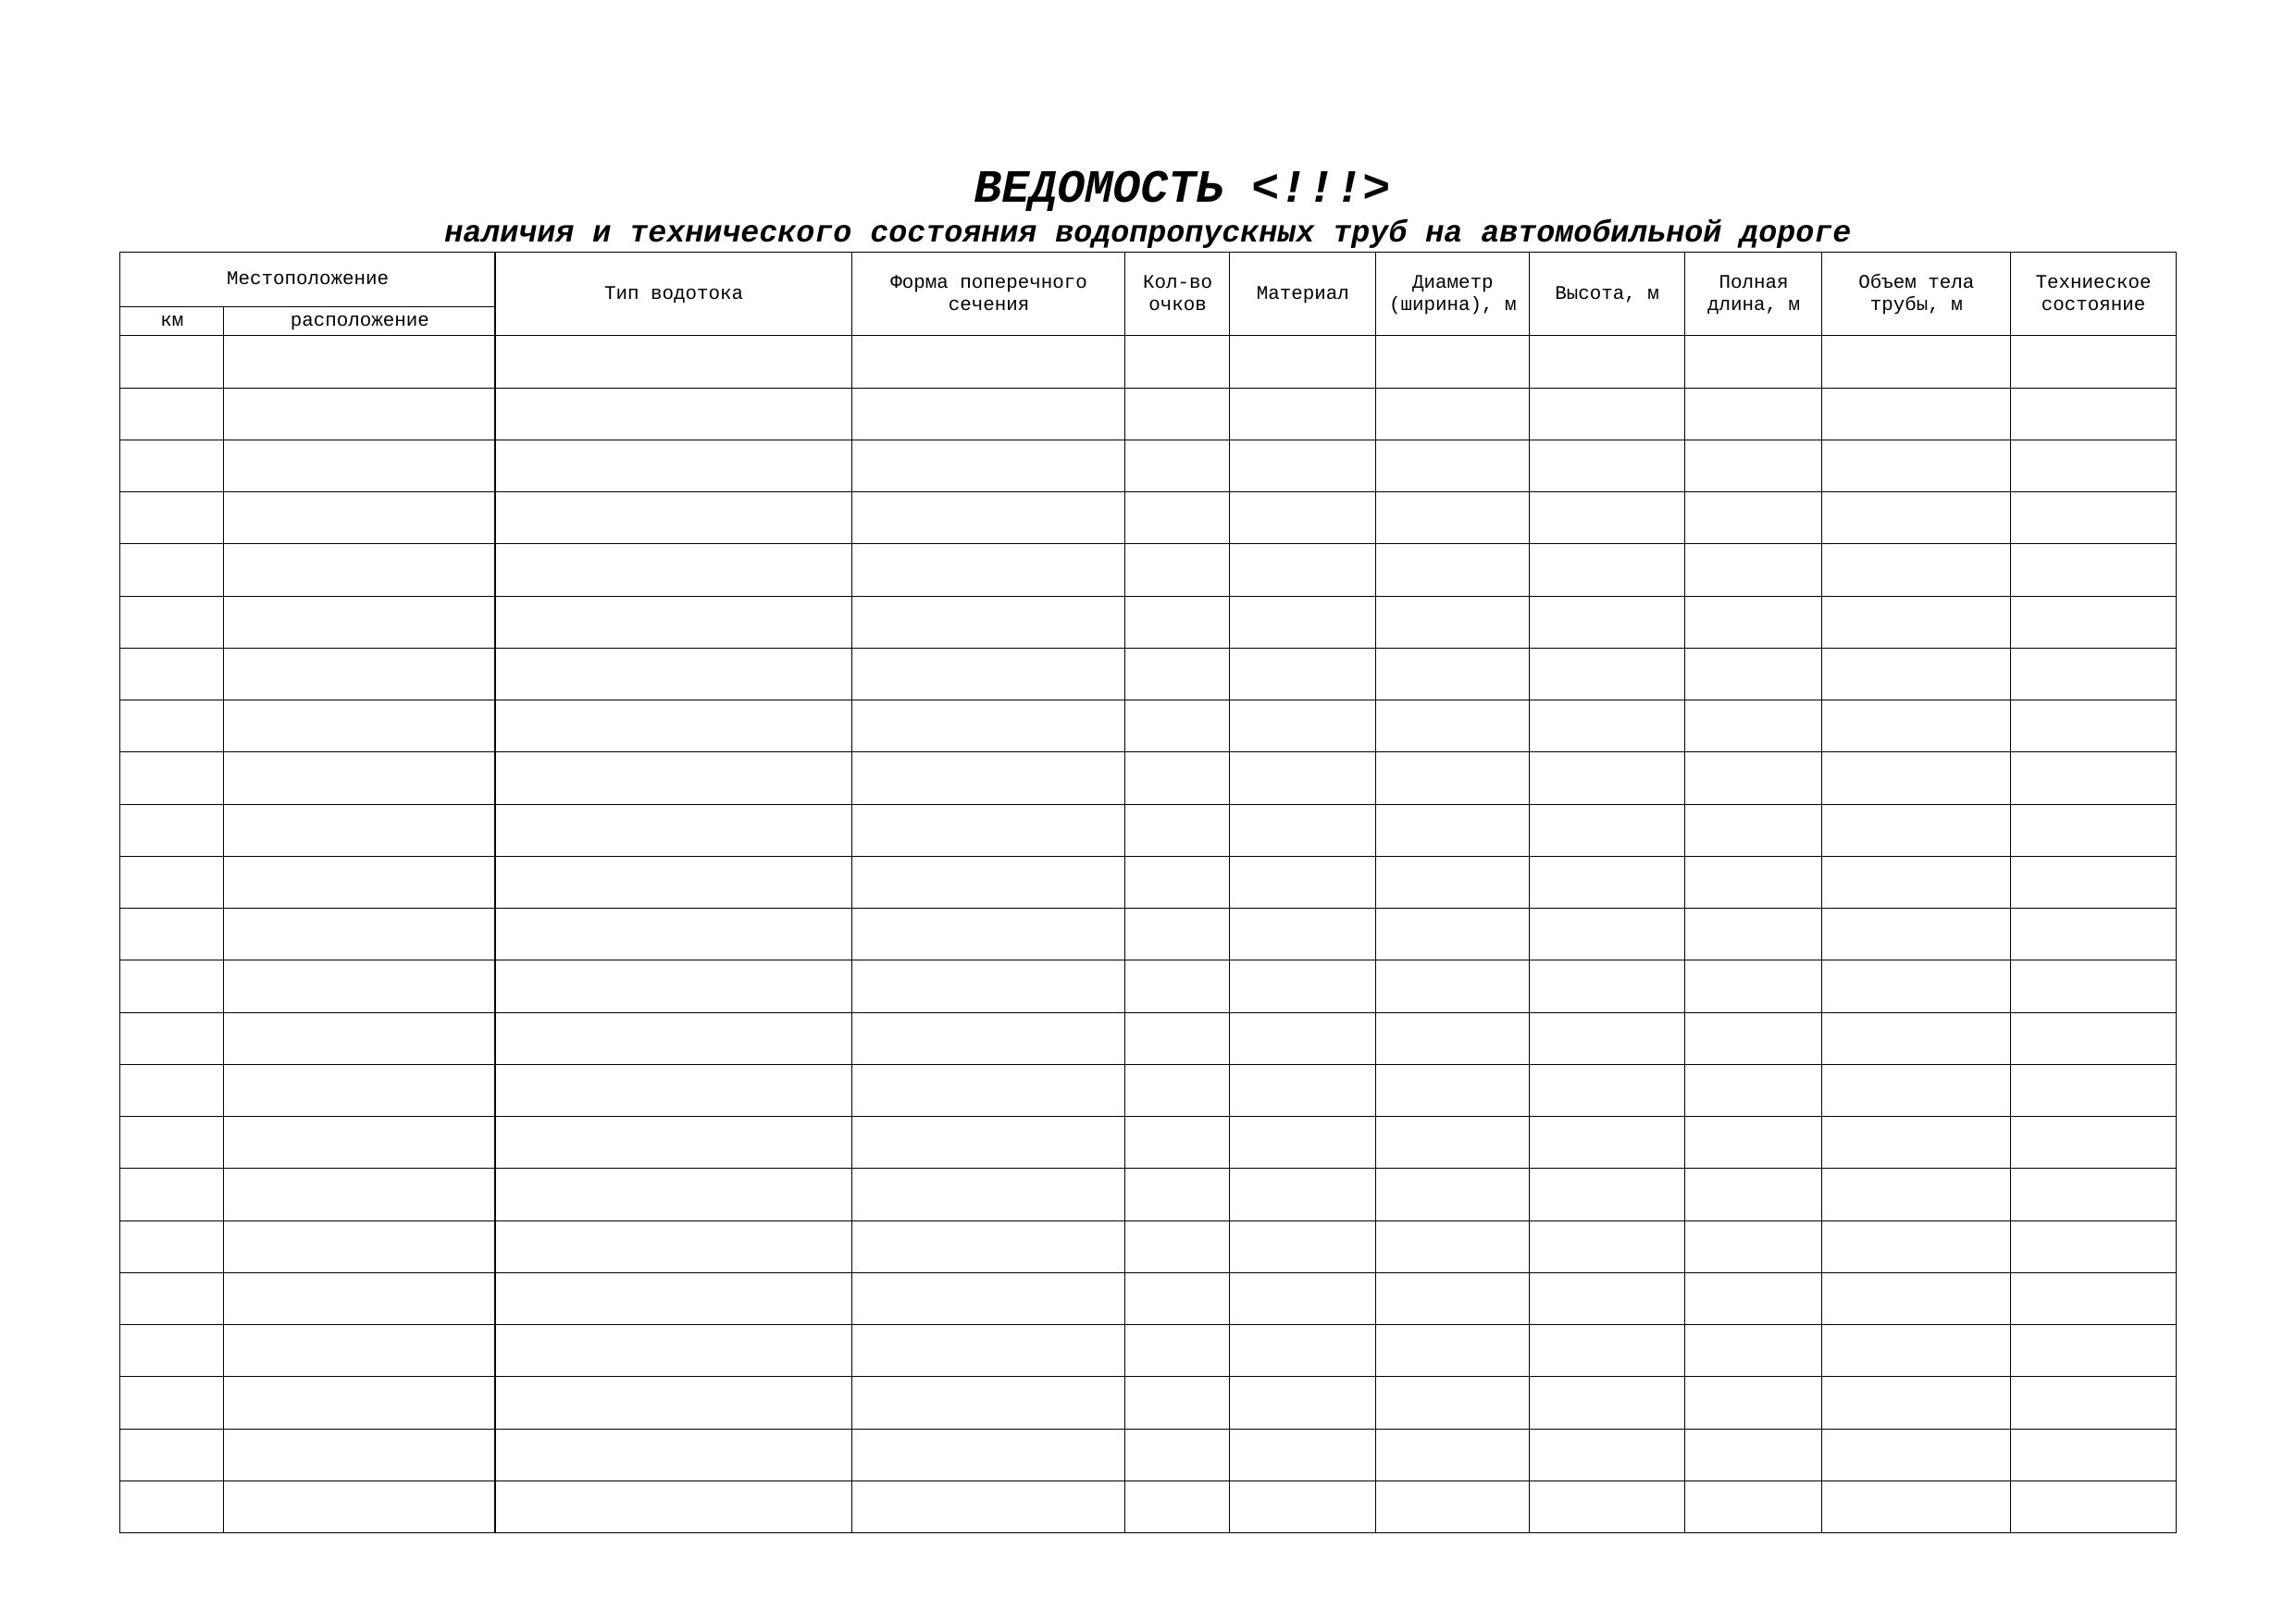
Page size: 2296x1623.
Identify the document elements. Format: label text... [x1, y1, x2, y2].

table_cell [1685, 1065, 1821, 1116]
table_cell [2011, 1221, 2176, 1272]
table_cell км [120, 307, 223, 335]
table_cell [1822, 440, 2010, 491]
table_cell [224, 492, 494, 543]
table_cell [1376, 649, 1529, 700]
table_cell [496, 752, 851, 803]
table_cell [1125, 544, 1229, 595]
table_cell [2011, 805, 2176, 856]
table_cell [1230, 805, 1375, 856]
table_cell [1230, 1221, 1375, 1272]
table_cell [1822, 1065, 2010, 1116]
table_cell [1125, 1430, 1229, 1481]
table_cell [852, 440, 1124, 491]
table_cell [1685, 1481, 1821, 1532]
table_cell [120, 649, 223, 700]
table_cell [1125, 1325, 1229, 1376]
table_cell [1530, 960, 1684, 1011]
table_cell [1125, 336, 1229, 387]
table_cell [1822, 597, 2010, 648]
table_cell [1376, 544, 1529, 595]
table_cell [1822, 1481, 2010, 1532]
table_cell [1125, 492, 1229, 543]
table_cell [1376, 1221, 1529, 1272]
table_cell [224, 1273, 494, 1324]
table_cell [852, 597, 1124, 648]
table_cell [1376, 752, 1529, 803]
text наличия и технического состояния водопропускных труб на автомобильной дороге [109, 217, 2186, 252]
table_cell [1230, 960, 1375, 1011]
table_cell [1822, 1013, 2010, 1064]
table_cell [1530, 1325, 1684, 1376]
table_cell [1376, 440, 1529, 491]
table_cell [1822, 1377, 2010, 1428]
table_cell [1376, 597, 1529, 648]
table_cell [120, 1117, 223, 1168]
table_cell [1376, 492, 1529, 543]
table_cell [1125, 649, 1229, 700]
table_cell [1230, 389, 1375, 440]
table_cell [120, 805, 223, 856]
table_cell [496, 1377, 851, 1428]
table_cell [120, 1273, 223, 1324]
table_cell [224, 1117, 494, 1168]
table_cell [1376, 1430, 1529, 1481]
table_cell [224, 1013, 494, 1064]
table_cell [1822, 544, 2010, 595]
table_cell [1230, 597, 1375, 648]
table_cell [224, 960, 494, 1011]
table_cell [1822, 1117, 2010, 1168]
table_cell [1125, 1117, 1229, 1168]
table_cell [1230, 1169, 1375, 1220]
table_cell [120, 700, 223, 751]
table_cell [2011, 1013, 2176, 1064]
table_cell [496, 389, 851, 440]
table_cell [1125, 1273, 1229, 1324]
table_cell [1685, 1221, 1821, 1272]
table_cell [2011, 1325, 2176, 1376]
table_cell [120, 440, 223, 491]
table_cell [1376, 1065, 1529, 1116]
table_cell [2011, 752, 2176, 803]
table_cell [1230, 1430, 1375, 1481]
table_cell [1376, 857, 1529, 908]
table_cell [224, 597, 494, 648]
table_cell [1530, 492, 1684, 543]
table_cell [852, 389, 1124, 440]
table_cell [852, 1377, 1124, 1428]
table_cell [224, 1377, 494, 1428]
table_cell [1530, 909, 1684, 960]
table_cell [1822, 1169, 2010, 1220]
table_cell [1125, 389, 1229, 440]
table_cell расположение [224, 307, 494, 335]
table_cell [1125, 1377, 1229, 1428]
table_cell [120, 1221, 223, 1272]
table_cell [120, 1169, 223, 1220]
table_cell [120, 1013, 223, 1064]
table_cell [1530, 1221, 1684, 1272]
table_cell [120, 1430, 223, 1481]
table_cell [1125, 909, 1229, 960]
table_header Техниеское состояние [2011, 253, 2176, 335]
table_cell [496, 544, 851, 595]
table_cell [496, 492, 851, 543]
table_cell [1685, 960, 1821, 1011]
table_header Местоположение [120, 253, 494, 306]
table_cell [2011, 440, 2176, 491]
table_cell [1230, 1325, 1375, 1376]
table_header Материал [1230, 253, 1375, 335]
table_cell [224, 857, 494, 908]
table_cell [852, 1325, 1124, 1376]
table_cell [496, 597, 851, 648]
table_cell [496, 1430, 851, 1481]
table_cell [852, 1481, 1124, 1532]
table_cell [1822, 389, 2010, 440]
table_cell [224, 1325, 494, 1376]
table_cell [224, 1065, 494, 1116]
text ВЕДОМОСТЬ <!!!> [109, 164, 2186, 217]
table_cell [1530, 597, 1684, 648]
table_cell [852, 336, 1124, 387]
table_cell [1125, 700, 1229, 751]
table_cell [1530, 1273, 1684, 1324]
table_cell [1376, 1169, 1529, 1220]
table_cell [2011, 544, 2176, 595]
table_cell [1230, 1481, 1375, 1532]
table_cell [496, 805, 851, 856]
table_cell [1822, 1273, 2010, 1324]
table_cell [1530, 752, 1684, 803]
table_cell [1376, 1325, 1529, 1376]
table_cell [1530, 336, 1684, 387]
table_cell [1822, 492, 2010, 543]
table_cell [852, 1013, 1124, 1064]
table_header Форма поперечного сечения [852, 253, 1124, 335]
table_cell [496, 1117, 851, 1168]
table_cell [120, 492, 223, 543]
table_cell [120, 960, 223, 1011]
table_header Высота, м [1530, 253, 1684, 335]
table_header Диаметр (ширина), м [1376, 253, 1529, 335]
table_cell [852, 752, 1124, 803]
table_cell [2011, 1481, 2176, 1532]
table_cell [852, 805, 1124, 856]
table_cell [1125, 1169, 1229, 1220]
table_cell [2011, 960, 2176, 1011]
table_cell [496, 1273, 851, 1324]
table_cell [1530, 544, 1684, 595]
table_cell [224, 1169, 494, 1220]
table_cell [2011, 1117, 2176, 1168]
table_cell [224, 805, 494, 856]
table_cell [1685, 1377, 1821, 1428]
table_cell [120, 1325, 223, 1376]
table_cell [496, 336, 851, 387]
table_header Объем тела трубы, м [1822, 253, 2010, 335]
table_cell [2011, 1273, 2176, 1324]
table_cell [1530, 1481, 1684, 1532]
table_cell [852, 544, 1124, 595]
table_header Тип водотока [496, 253, 851, 335]
table_cell [1125, 857, 1229, 908]
table_cell [1685, 909, 1821, 960]
table_cell [1230, 1117, 1375, 1168]
table_cell [1376, 1273, 1529, 1324]
table_cell [1530, 1117, 1684, 1168]
table_cell [1230, 909, 1375, 960]
table_cell [120, 1065, 223, 1116]
table_cell [1685, 857, 1821, 908]
table_cell [1125, 752, 1229, 803]
table_cell [1685, 492, 1821, 543]
table_cell [1125, 597, 1229, 648]
table_cell [496, 1221, 851, 1272]
table_cell [120, 909, 223, 960]
table_cell [1530, 440, 1684, 491]
table_cell [2011, 857, 2176, 908]
table_cell [120, 1377, 223, 1428]
table_cell [224, 700, 494, 751]
table_cell [224, 544, 494, 595]
table_cell [2011, 389, 2176, 440]
table_cell [496, 700, 851, 751]
table_cell [1685, 805, 1821, 856]
table_cell [1530, 649, 1684, 700]
table_cell [1376, 909, 1529, 960]
table_cell [1822, 1325, 2010, 1376]
table_cell [1685, 389, 1821, 440]
table_cell [496, 1481, 851, 1532]
table_cell [1376, 389, 1529, 440]
table_cell [2011, 1065, 2176, 1116]
table_cell [496, 1325, 851, 1376]
table_cell [1230, 1013, 1375, 1064]
table_cell [1685, 1013, 1821, 1064]
table_cell [224, 649, 494, 700]
table_cell [120, 752, 223, 803]
table_cell [1530, 805, 1684, 856]
table_cell [852, 909, 1124, 960]
table_cell [120, 544, 223, 595]
table_cell [1230, 700, 1375, 751]
table_cell [852, 492, 1124, 543]
table_cell [1685, 440, 1821, 491]
table_cell [1230, 649, 1375, 700]
table_cell [1822, 857, 2010, 908]
table_cell [2011, 909, 2176, 960]
table_cell [496, 857, 851, 908]
table_cell [496, 1169, 851, 1220]
table_cell [1230, 336, 1375, 387]
table_cell [1822, 700, 2010, 751]
table_cell [224, 752, 494, 803]
table_cell [1125, 1221, 1229, 1272]
table_cell [1376, 805, 1529, 856]
table_cell [1230, 857, 1375, 908]
table_cell [224, 909, 494, 960]
table_cell [224, 1221, 494, 1272]
table_cell [496, 909, 851, 960]
table_cell [496, 440, 851, 491]
table_cell [1822, 1430, 2010, 1481]
table_cell [1230, 544, 1375, 595]
table_cell [1822, 1221, 2010, 1272]
table_cell [1530, 1169, 1684, 1220]
table_cell [852, 960, 1124, 1011]
table_cell [852, 1169, 1124, 1220]
table_cell [1530, 1430, 1684, 1481]
table_cell [2011, 597, 2176, 648]
table_cell [852, 1273, 1124, 1324]
table_cell [1230, 440, 1375, 491]
table_cell [224, 440, 494, 491]
table_cell [1230, 1065, 1375, 1116]
table_cell [1685, 597, 1821, 648]
table_cell [1376, 700, 1529, 751]
table_cell [1822, 752, 2010, 803]
table_cell [1125, 805, 1229, 856]
table_cell [1530, 1065, 1684, 1116]
table_cell [1685, 1117, 1821, 1168]
table_cell [1530, 1013, 1684, 1064]
table_cell [1376, 336, 1529, 387]
table_header Полная длина, м [1685, 253, 1821, 335]
table_cell [852, 1065, 1124, 1116]
table_cell [496, 1065, 851, 1116]
table_cell [120, 1481, 223, 1532]
table_cell [120, 336, 223, 387]
table_cell [852, 1117, 1124, 1168]
table_cell [224, 1430, 494, 1481]
table_cell [120, 857, 223, 908]
table_cell [1685, 752, 1821, 803]
table_cell [1530, 857, 1684, 908]
table_cell [1125, 1481, 1229, 1532]
table_cell [496, 960, 851, 1011]
table_cell [852, 1221, 1124, 1272]
table_cell [852, 649, 1124, 700]
table_header Кол-во очков [1125, 253, 1229, 335]
table_cell [1685, 544, 1821, 595]
table_cell [1376, 1481, 1529, 1532]
table_cell [1685, 1325, 1821, 1376]
table_cell [1530, 389, 1684, 440]
table_cell [1822, 960, 2010, 1011]
table_cell [1230, 1273, 1375, 1324]
table_cell [1376, 1013, 1529, 1064]
table_cell [852, 1430, 1124, 1481]
table_cell [2011, 336, 2176, 387]
table_cell [1125, 1065, 1229, 1116]
table_cell [2011, 1430, 2176, 1481]
table_cell [496, 1013, 851, 1064]
table_cell [2011, 649, 2176, 700]
table_cell [120, 597, 223, 648]
table_cell [1530, 700, 1684, 751]
table_cell [2011, 1169, 2176, 1220]
table_cell [1685, 1169, 1821, 1220]
table_cell [1685, 1273, 1821, 1324]
table_cell [224, 389, 494, 440]
table_cell [1822, 805, 2010, 856]
table_cell [120, 389, 223, 440]
table_cell [1125, 440, 1229, 491]
table_cell [2011, 492, 2176, 543]
table_cell [852, 857, 1124, 908]
table_cell [1822, 649, 2010, 700]
table_cell [1125, 1013, 1229, 1064]
table_cell [1230, 752, 1375, 803]
table_cell [1685, 700, 1821, 751]
table_cell [1685, 336, 1821, 387]
table_cell [1230, 492, 1375, 543]
table_cell [2011, 700, 2176, 751]
table_cell [1822, 336, 2010, 387]
table_cell [1125, 960, 1229, 1011]
table_cell [1685, 1430, 1821, 1481]
table_cell [224, 336, 494, 387]
table_cell [2011, 1377, 2176, 1428]
table_cell [1376, 1117, 1529, 1168]
table_cell [1822, 909, 2010, 960]
table_cell [496, 649, 851, 700]
table_cell [1376, 1377, 1529, 1428]
table_cell [852, 700, 1124, 751]
table_cell [1530, 1377, 1684, 1428]
table_cell [1376, 960, 1529, 1011]
table_cell [1685, 649, 1821, 700]
table_cell [224, 1481, 494, 1532]
table_cell [1230, 1377, 1375, 1428]
